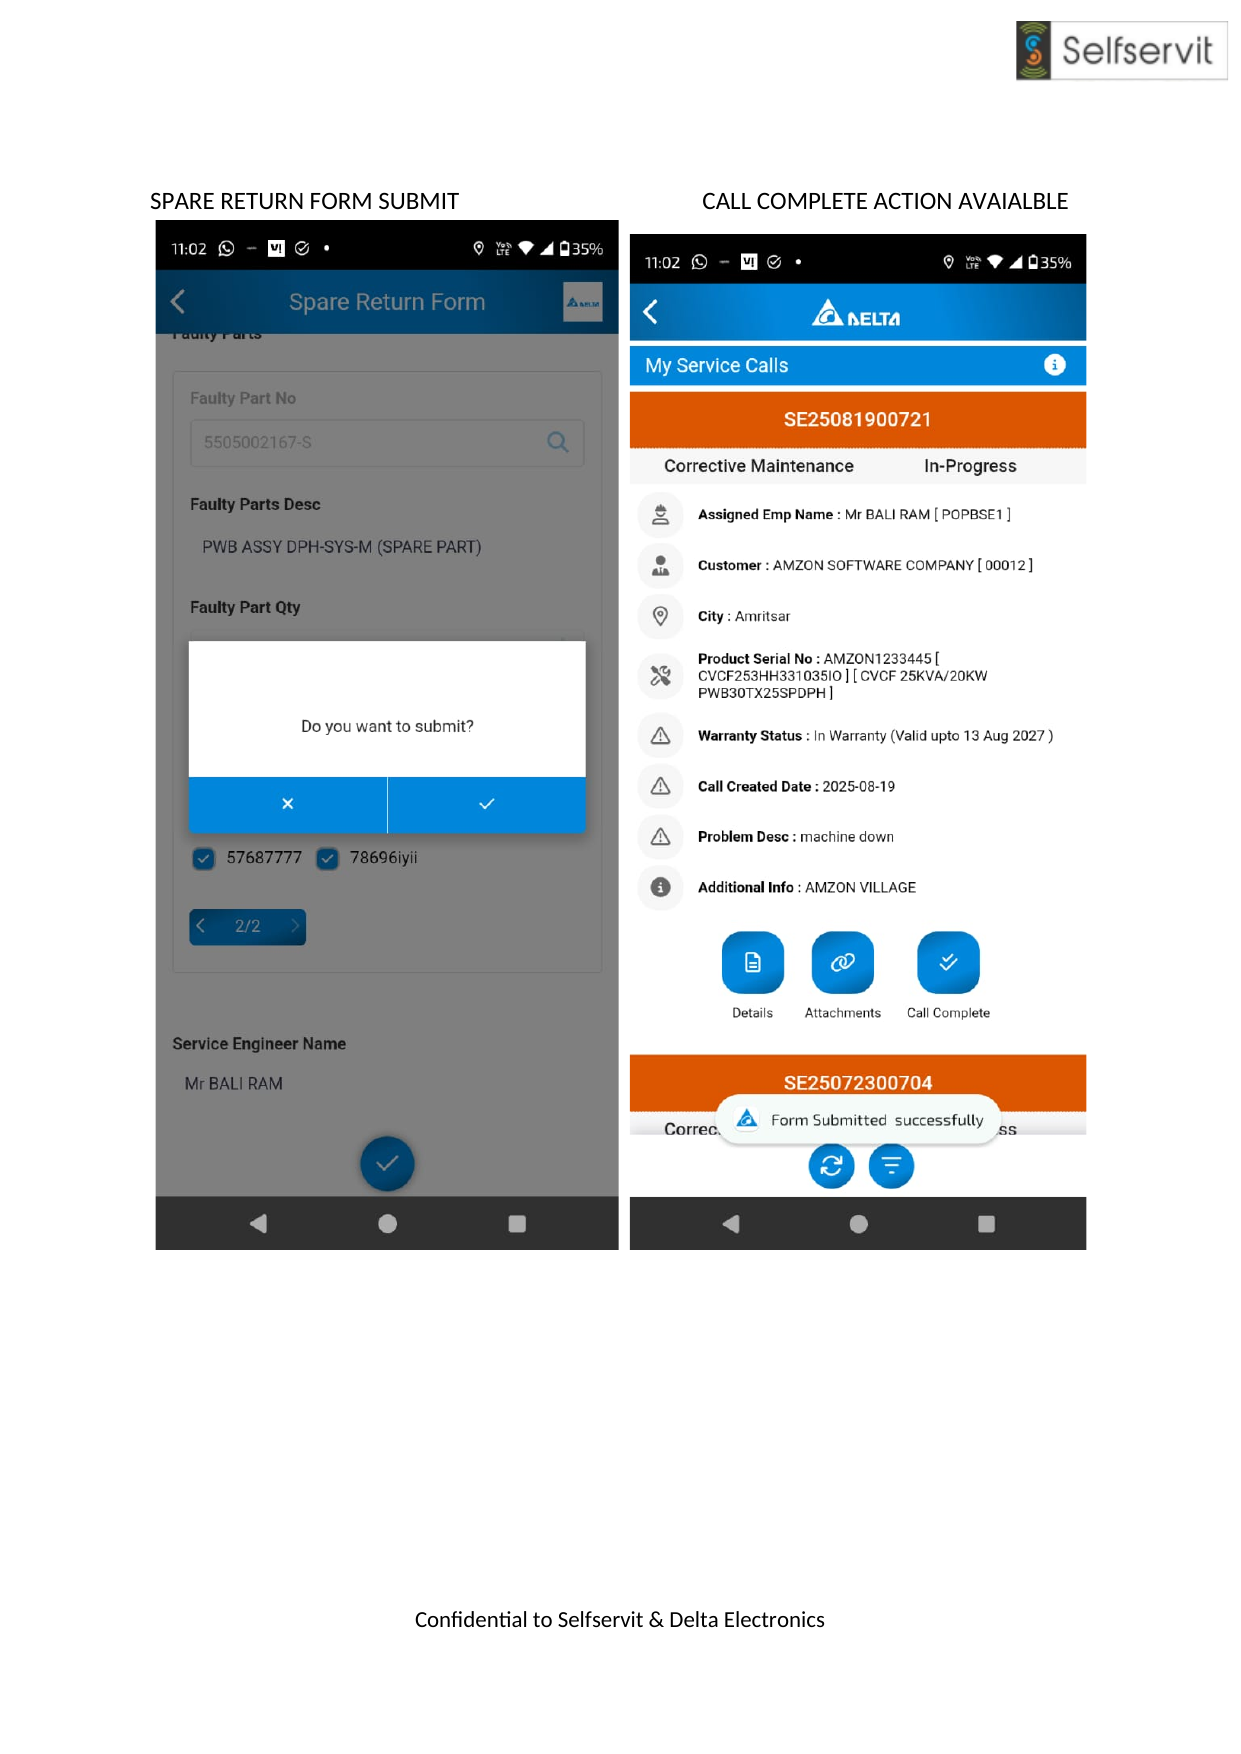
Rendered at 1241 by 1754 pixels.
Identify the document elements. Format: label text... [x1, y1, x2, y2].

picture [1015, 21, 1229, 82]
picture [629, 234, 1087, 1250]
text SPARE RETURN FORM SUBMIT CALL COMPLETE ACTION AVAIALBLE [150, 185, 1090, 216]
picture [155, 220, 619, 1250]
